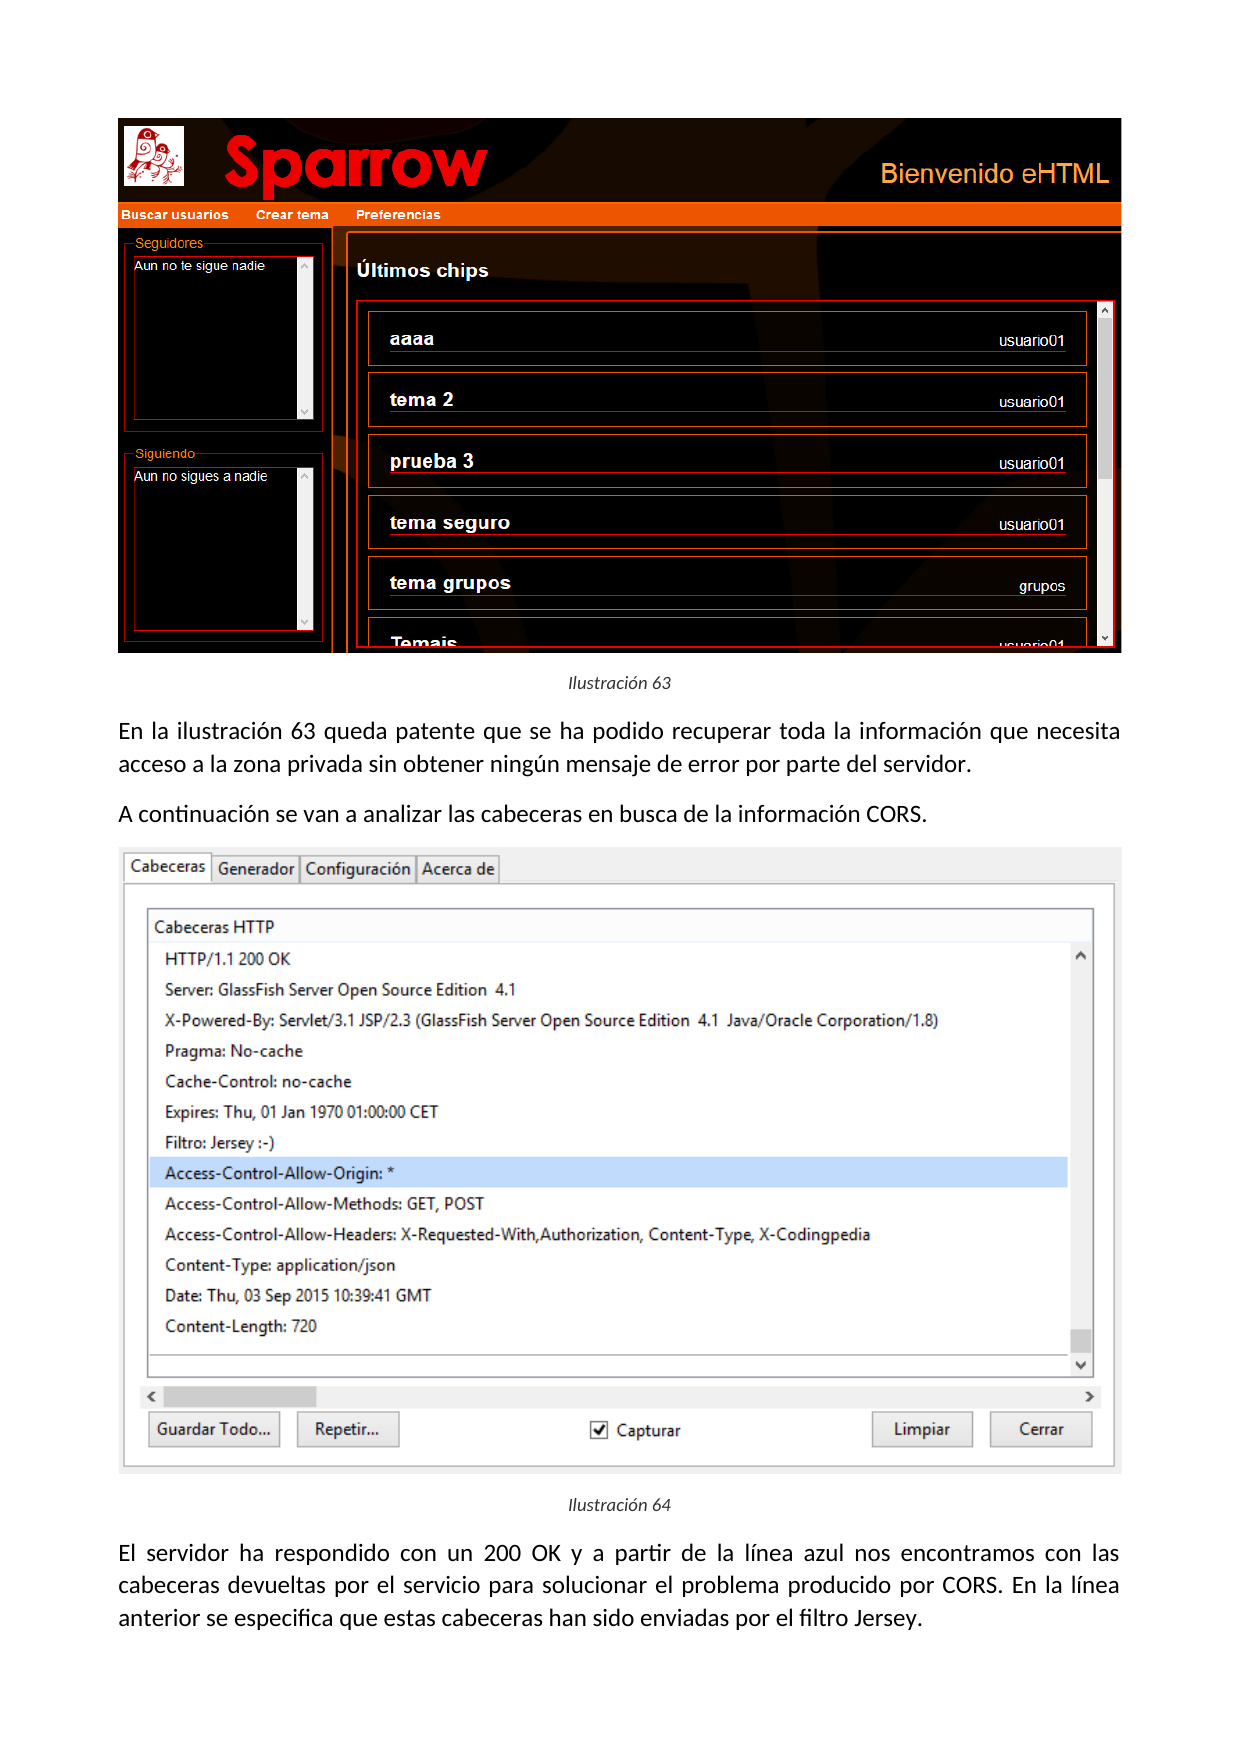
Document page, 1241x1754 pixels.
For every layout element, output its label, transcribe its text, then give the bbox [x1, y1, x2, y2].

picture [118, 847, 1122, 1474]
text A continuación se van a analizar las cabeceras en busca de la información CORS. [118, 798, 1122, 828]
text Ilustración 63 [118, 672, 1122, 694]
text El servidor ha respondido con un 200 OK y a partir de la línea azul nos encontramos con las cabeceras devueltas por el servicio para solucionar el problema producido por CORS. En la línea anterior se especifica que estas cabeceras han sido enviadas por el filtro Jersey. [118, 1537, 1122, 1633]
text En la ilustración 63 queda patente que se ha podido recuperar toda la información que necesita acceso a la zona privada sin obtener ningún mensaje de error por parte del servidor. [118, 715, 1122, 779]
text Ilustración 64 [118, 1493, 1122, 1516]
picture [118, 118, 1122, 653]
